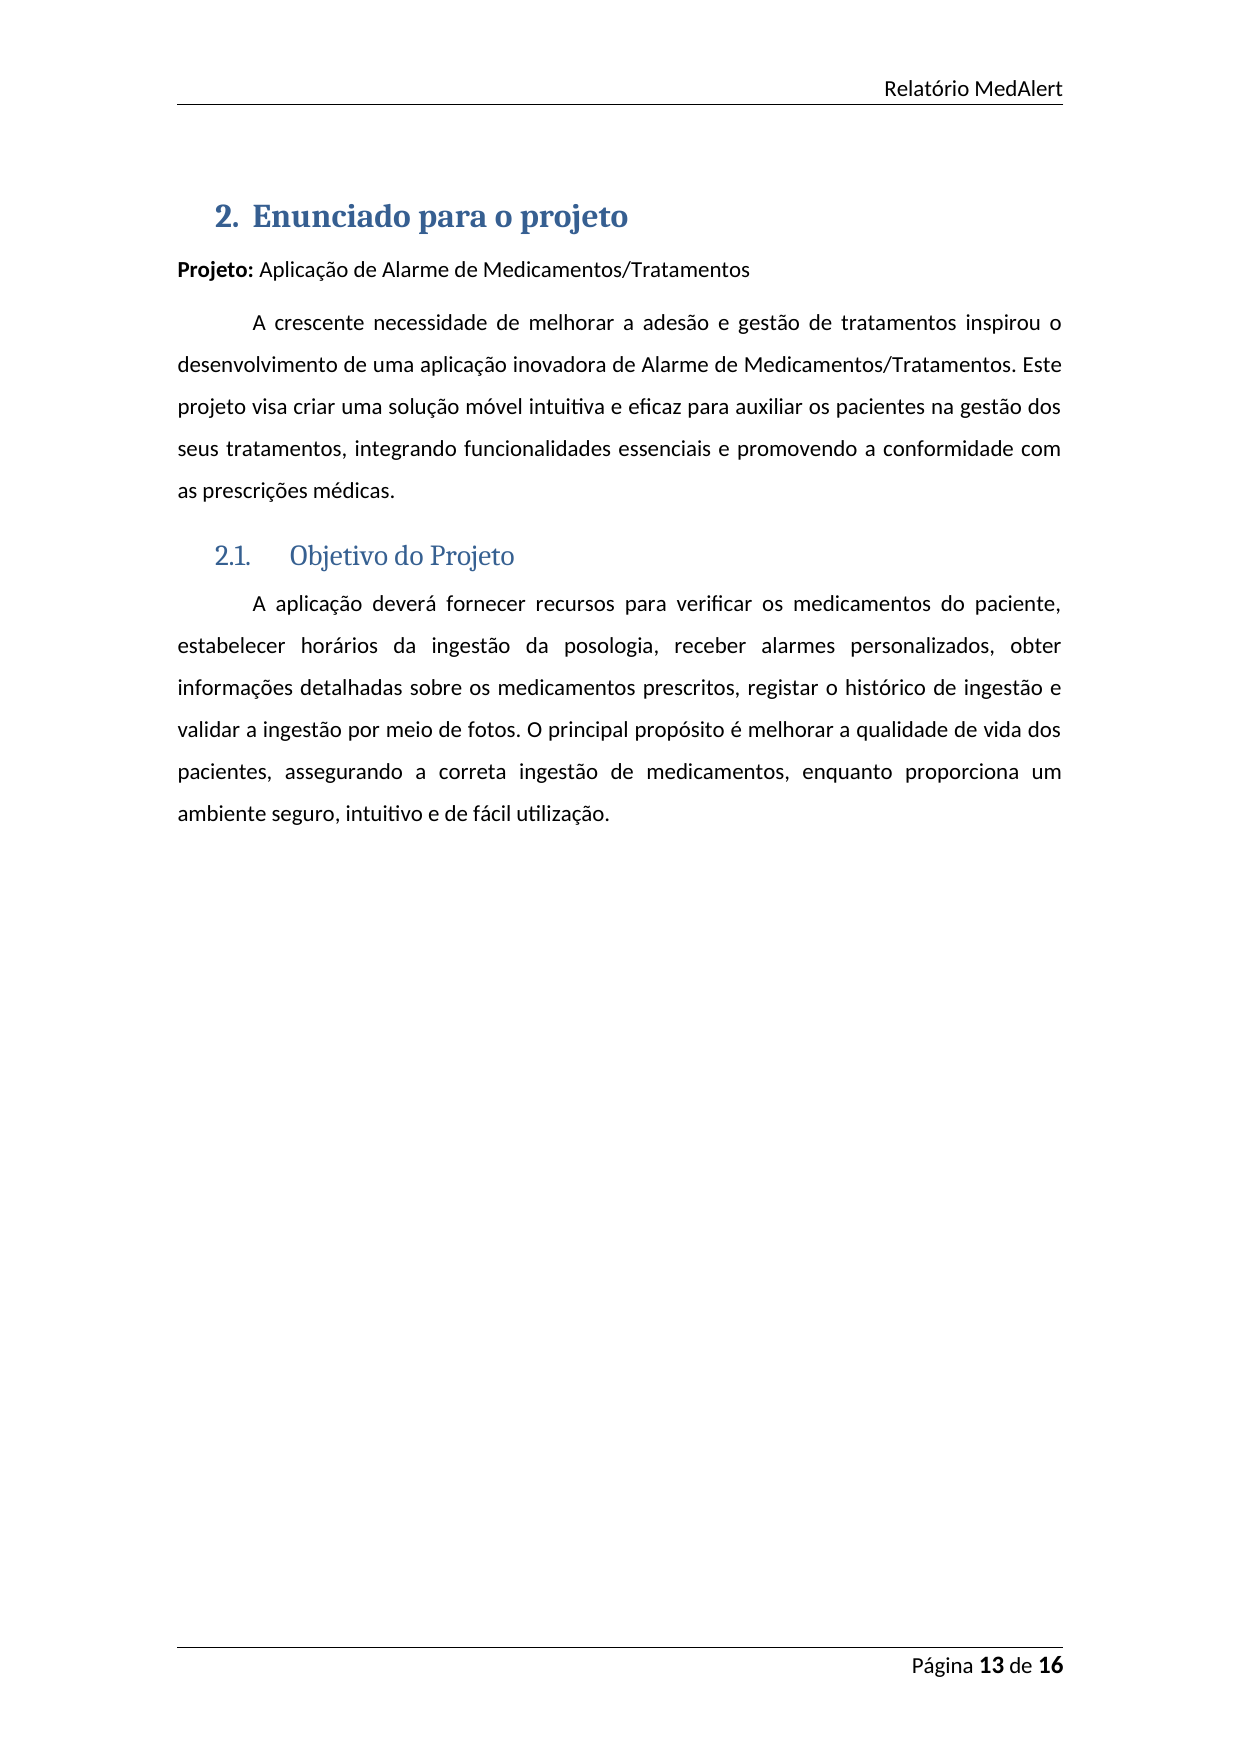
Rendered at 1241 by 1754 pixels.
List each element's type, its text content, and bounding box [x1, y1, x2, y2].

subtitle Objetivo do Projeto [215, 539, 1063, 572]
text Projeto: Aplicação de Alarme de Medicamentos/Tratamentos [177, 255, 1063, 283]
text A crescente necessidade de melhorar a adesão e gestão de tratamentos inspirou o desenvolvimento de uma aplicação inovadora de Alarme de Medicamentos/Tratamentos. Este projeto visa criar uma solução móvel intuitiva e eficaz para auxiliar os pacientes na gestão dos seus tratamentos, integrando funcionalidades essenciais e promovendo a conformidade com as prescrições médicas. [177, 308, 1063, 504]
text A aplicação deverá fornecer recursos para verificar os medicamentos do paciente, estabelecer horários da ingestão da posologia, receber alarmes personalizados, obter informações detalhadas sobre os medicamentos prescritos, registar o histórico de ingestão e validar a ingestão por meio de fotos. O principal propósito é melhorar a qualidade de vida dos pacientes, assegurando a correta ingestão de medicamentos, enquanto proporciona um ambiente seguro, intuitivo e de fácil utilização. [177, 589, 1063, 827]
subtitle Enunciado para o projeto [215, 198, 1063, 236]
